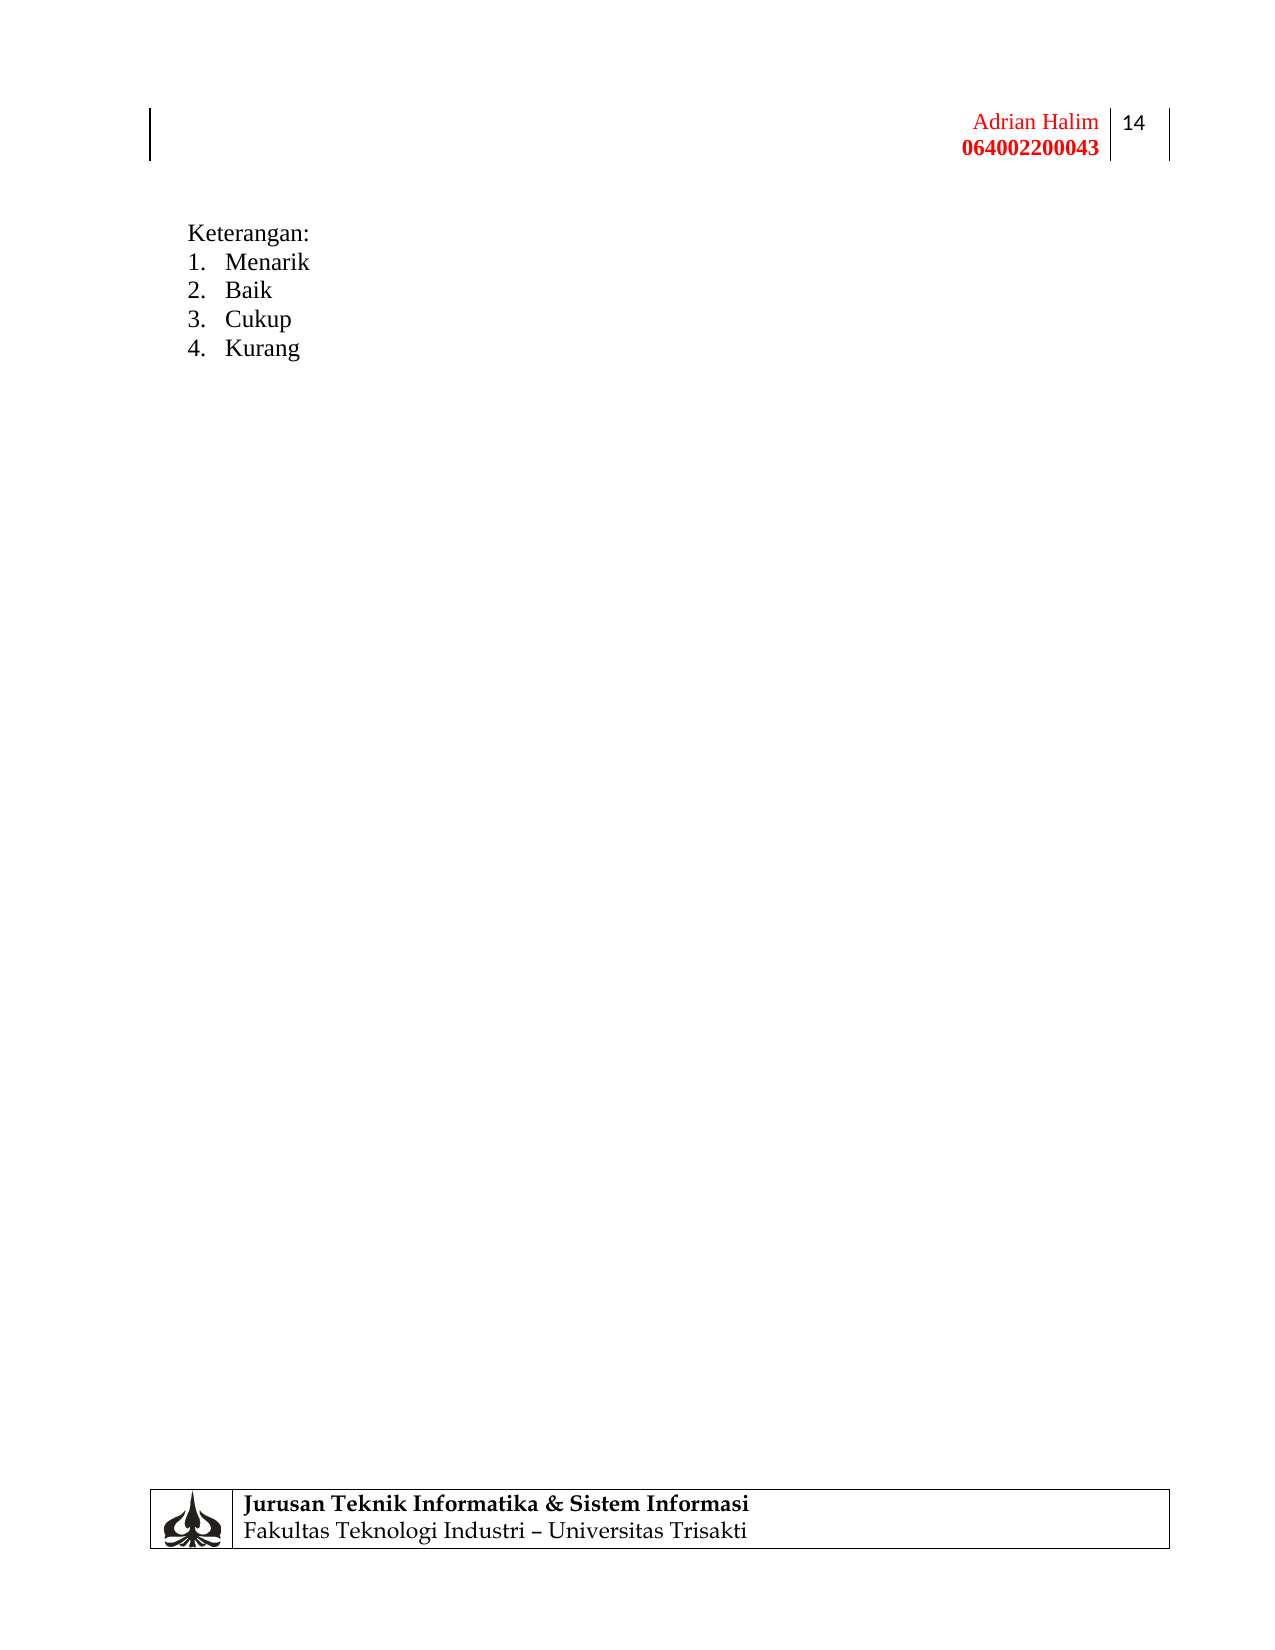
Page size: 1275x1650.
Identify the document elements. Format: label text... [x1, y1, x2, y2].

list Cukup [187, 304, 1125, 333]
list Menarik [187, 247, 1125, 276]
picture [163, 1489, 222, 1548]
list Kurang [187, 333, 1125, 362]
list Baik [187, 276, 1125, 304]
text Keterangan: [187, 218, 1125, 247]
